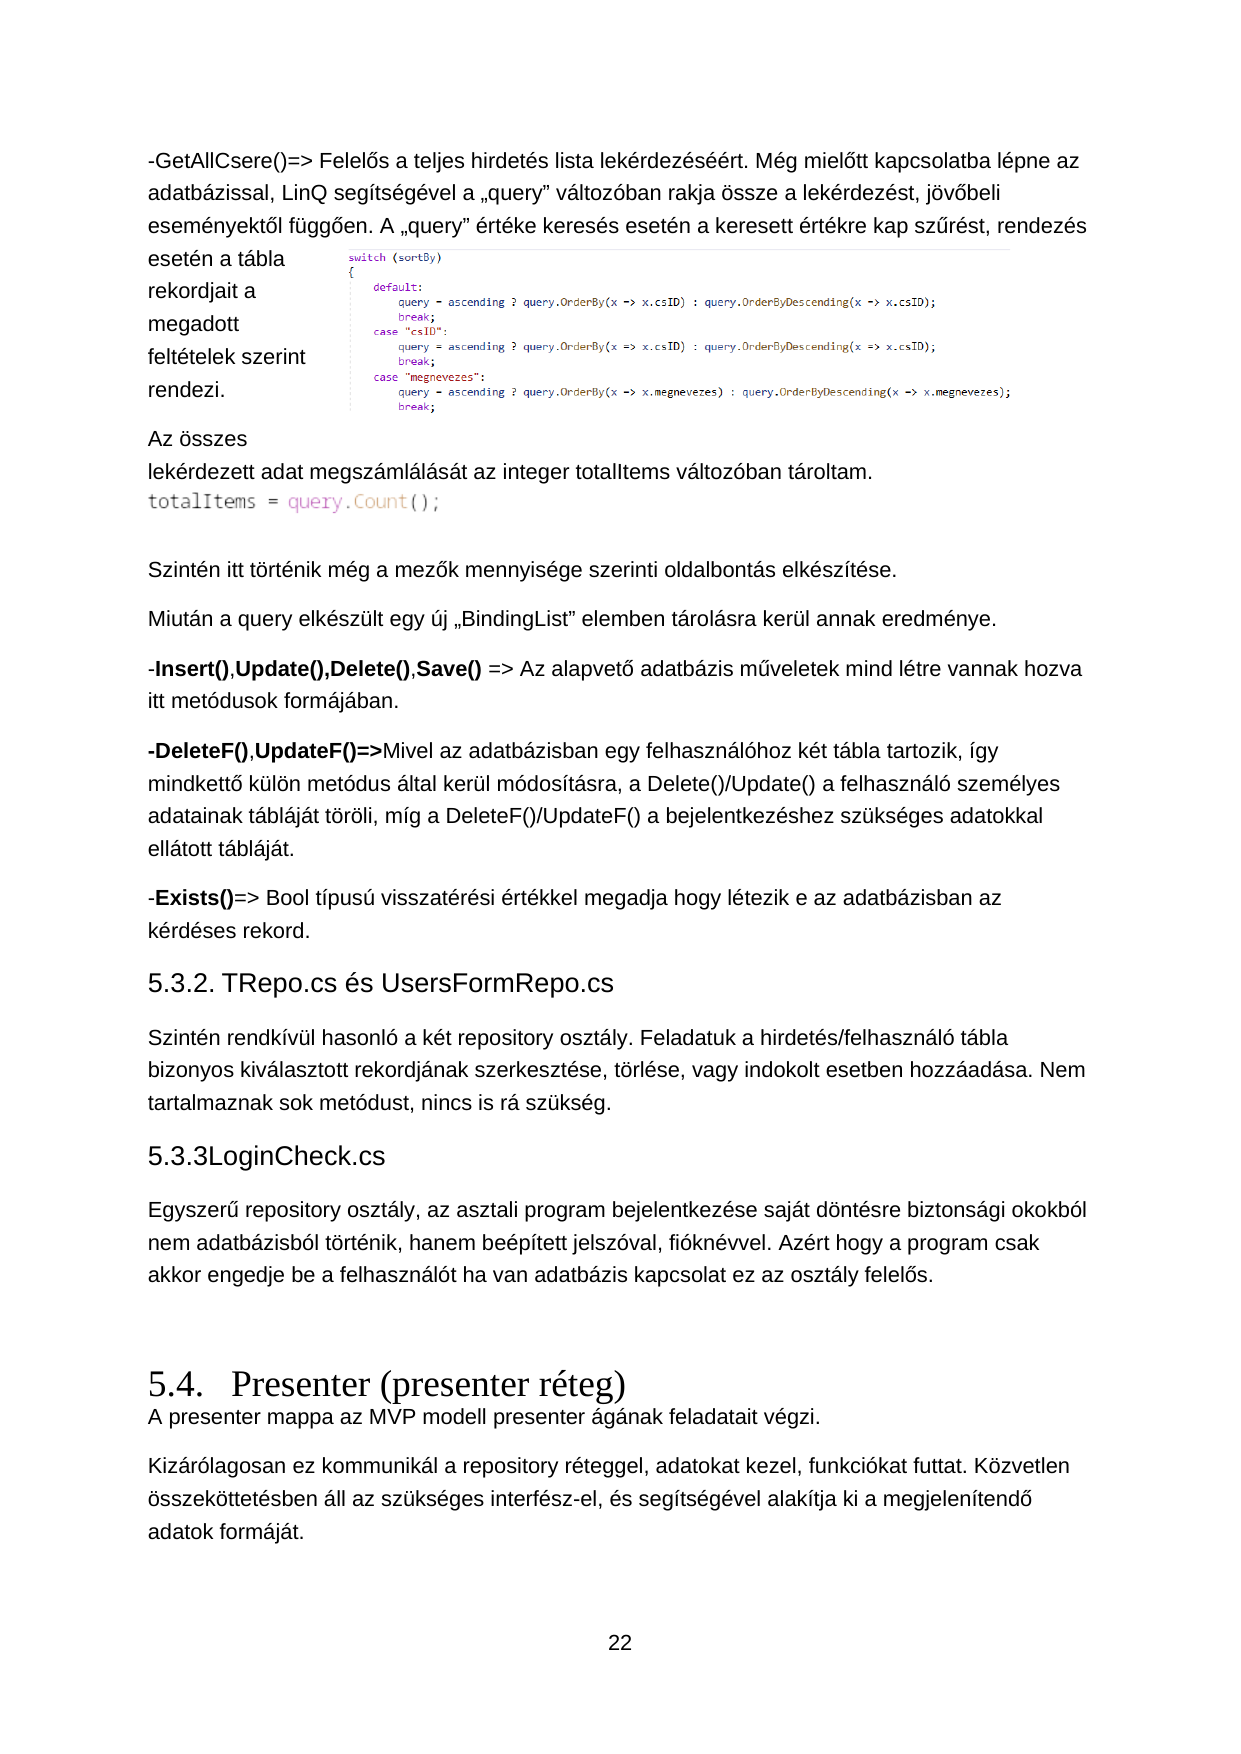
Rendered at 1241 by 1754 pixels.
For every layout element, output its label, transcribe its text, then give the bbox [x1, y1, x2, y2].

text -Insert(),Update(),Delete(),Save() => Az alapvető adatbázis műveletek mind létre vannak hozva itt metódusok formájában. [148, 656, 1093, 714]
text 5.3.3LoginCheck.cs [148, 1139, 1093, 1171]
text Szintén rendkívül hasonló a két repository osztály. Feladatuk a hirdetés/felhasználó tábla bizonyos kiválasztott rekordjának szerkesztése, törlése, vagy indokolt esetben hozzáadása. Nem tartalmaznak sok metódust, nincs is rá szükség. [148, 1025, 1093, 1115]
text A presenter mappa az MVP modell presenter ágának feladatait végzi. [148, 1404, 1093, 1429]
text Egyszerű repository osztály, az asztali program bejelentkezése saját döntésre biztonsági okokból nem adatbázisból történik, hanem beépített jelszóval, fióknévvel. Azért hogy a program csak akkor engedje be a felhasználót ha van adatbázis kapcsolat ez az osztály felelős. [148, 1197, 1093, 1287]
text Az összes lekérdezett adat megszámlálását az integer totalItems változóban tároltam. [148, 426, 1093, 533]
text Kizárólagosan ez kommunikál a repository réteggel, adatokat kezel, funkciókat futtat. Közvetlen összeköttetésben áll az szükséges interfész-el, és segítségével alakítja ki a megjelenítendő adatok formáját. [148, 1453, 1093, 1544]
text -DeleteF(),UpdateF()=>Mivel az adatbázisban egy felhasználóhoz két tábla tartozik, így mindkettő külön metódus által kerül módosításra, a Delete()/Update() a felhasználó személyes adatainak tábláját töröli, míg a DeleteF()/UpdateF() a bejelentkezéshez szükséges adatokkal ellátott tábláját. [148, 738, 1093, 861]
picture [347, 249, 1011, 412]
text Szintén itt történik még a mezők mennyisége szerinti oldalbontás elkészítése. [148, 557, 1093, 582]
subtitle 5.4. Presenter (presenter réteg) [148, 1361, 1093, 1404]
text Miután a query elkészült egy új „BindingList” elemben tárolásra kerül annak eredménye. [148, 606, 1093, 632]
text 5.3.2. TRepo.cs és UsersFormRepo.cs [148, 967, 1093, 999]
text -Exists()=> Bool típusú visszatérési értékkel megadja hogy létezik e az adatbázisban az kérdéses rekord. [148, 885, 1093, 943]
